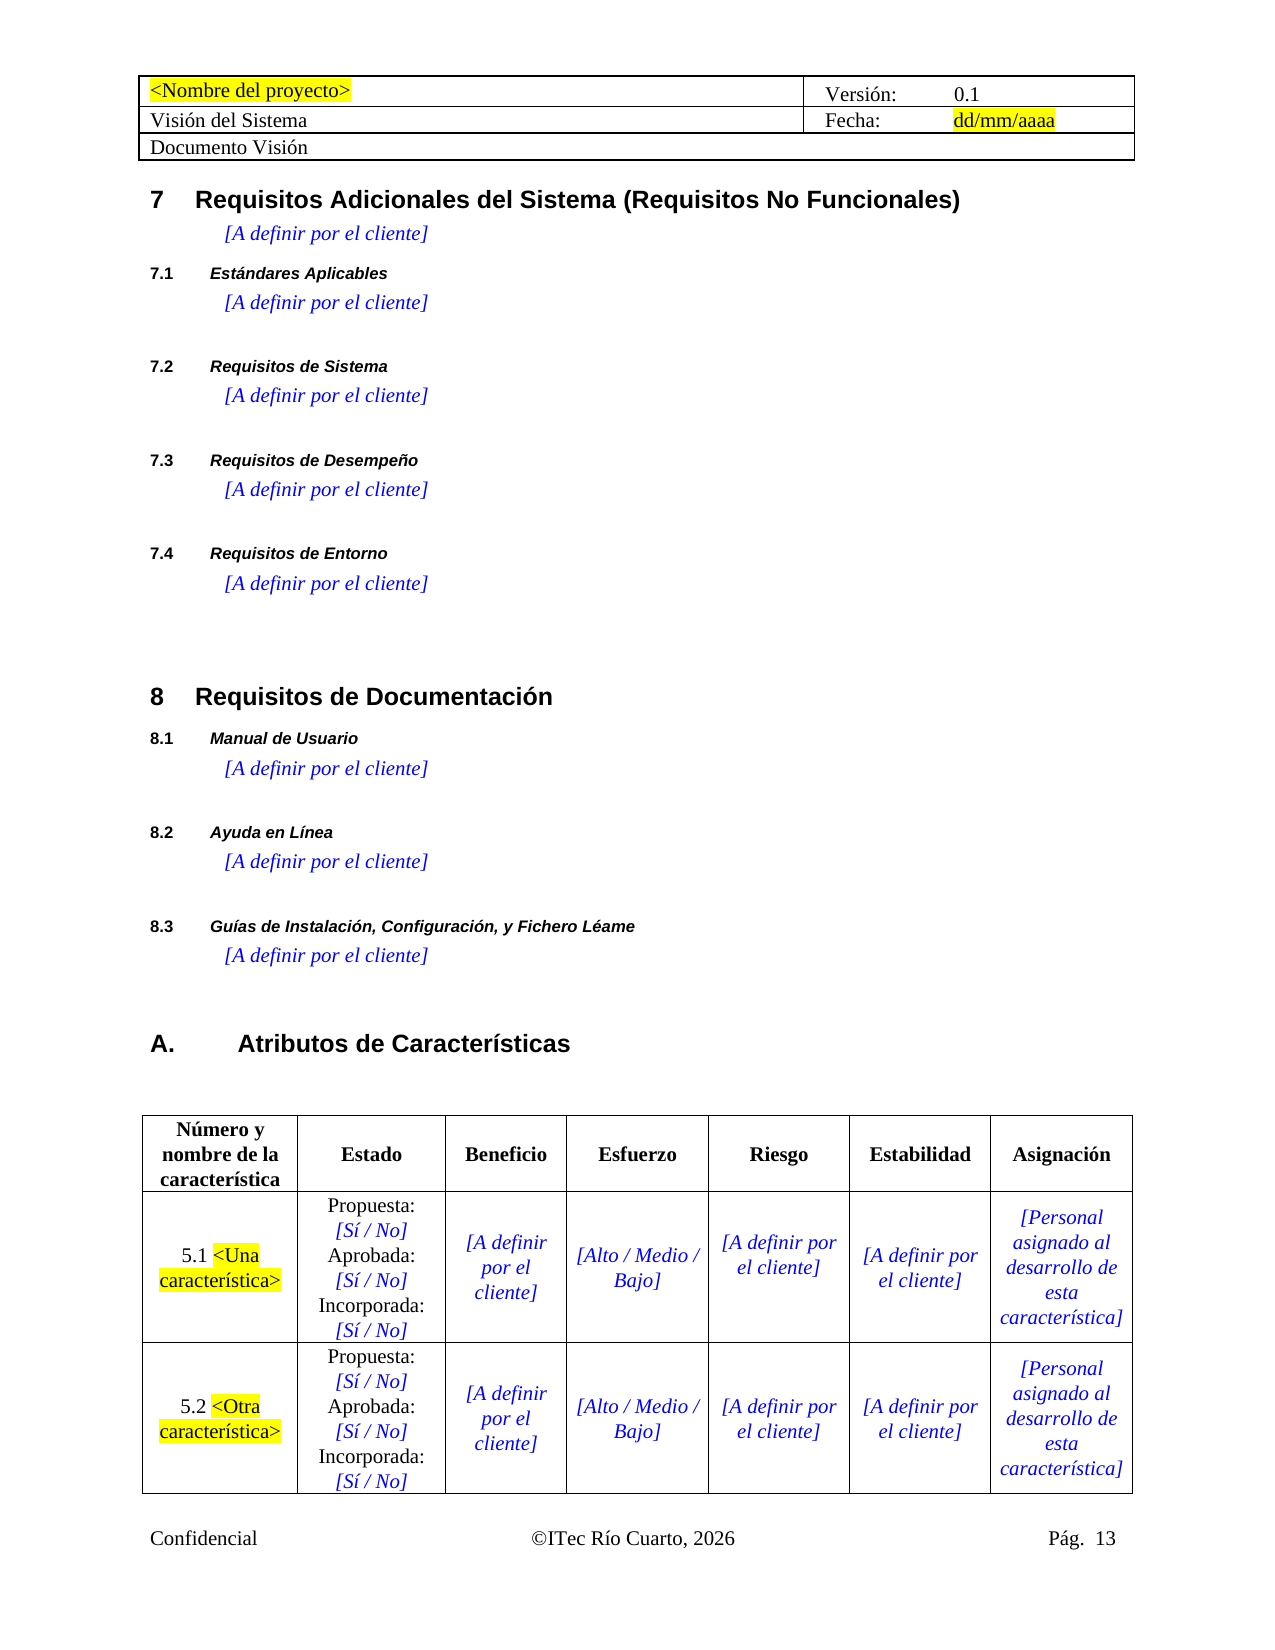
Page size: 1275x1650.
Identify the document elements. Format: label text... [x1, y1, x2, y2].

table_cell 5.2 <Otra característica> [143, 1343, 297, 1493]
subtitle Requisitos Adicionales del Sistema (Requisitos No Funcionales) [150, 185, 1125, 214]
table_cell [850, 1343, 990, 1493]
table_cell 5.1 <Una característica> [143, 1192, 297, 1342]
text [A definir por el cliente] [150, 942, 1125, 967]
subtitle Requisitos de Entorno [150, 538, 1125, 563]
table_header Esfuerzo [567, 1116, 708, 1191]
table_cell [Personal asignado al desarrollo de esta característica] [991, 1192, 1132, 1342]
text [A definir por el cliente] [150, 220, 1125, 245]
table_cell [709, 1343, 849, 1493]
subtitle Requisitos de Documentación [150, 682, 1125, 711]
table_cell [991, 1343, 1132, 1493]
text [A definir por el cliente] [150, 382, 1125, 407]
table_cell [A definir por el cliente] [709, 1192, 849, 1342]
subtitle Ayuda en Línea [150, 817, 1125, 842]
subtitle Requisitos de Sistema [150, 351, 1125, 376]
table_cell Propuesta: [Sí / No] Aprobada: [Sí / No] Incorporada: [Sí / No] [298, 1192, 445, 1342]
table_cell [Alto / Medio / Bajo] [567, 1192, 708, 1342]
text [A definir por el cliente] [150, 569, 1125, 594]
table_cell [A definir por el cliente] [850, 1192, 990, 1342]
text [A definir por el cliente] [150, 289, 1125, 314]
text [A definir por el cliente] [150, 848, 1125, 873]
table_header Estabilidad [850, 1116, 990, 1191]
table_cell [A definir por el cliente] [446, 1192, 566, 1342]
table_header Riesgo [709, 1116, 849, 1191]
subtitle Estándares Aplicables [150, 258, 1125, 283]
table_header Asignación [991, 1116, 1132, 1191]
subtitle Guías de Instalación, Configuración, y Fichero Léame [150, 911, 1125, 936]
subtitle Manual de Usuario [150, 723, 1125, 748]
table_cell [298, 1343, 445, 1493]
table_header Número y nombre de la característica [143, 1116, 297, 1191]
text [A definir por el cliente] [150, 476, 1125, 501]
text [A definir por el cliente] [150, 754, 1125, 779]
subtitle A. Atributos de Características [150, 1029, 1125, 1058]
table_header Estado [298, 1116, 445, 1191]
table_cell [567, 1343, 708, 1493]
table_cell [446, 1343, 566, 1493]
table_header Beneficio [446, 1116, 566, 1191]
subtitle Requisitos de Desempeño [150, 444, 1125, 469]
